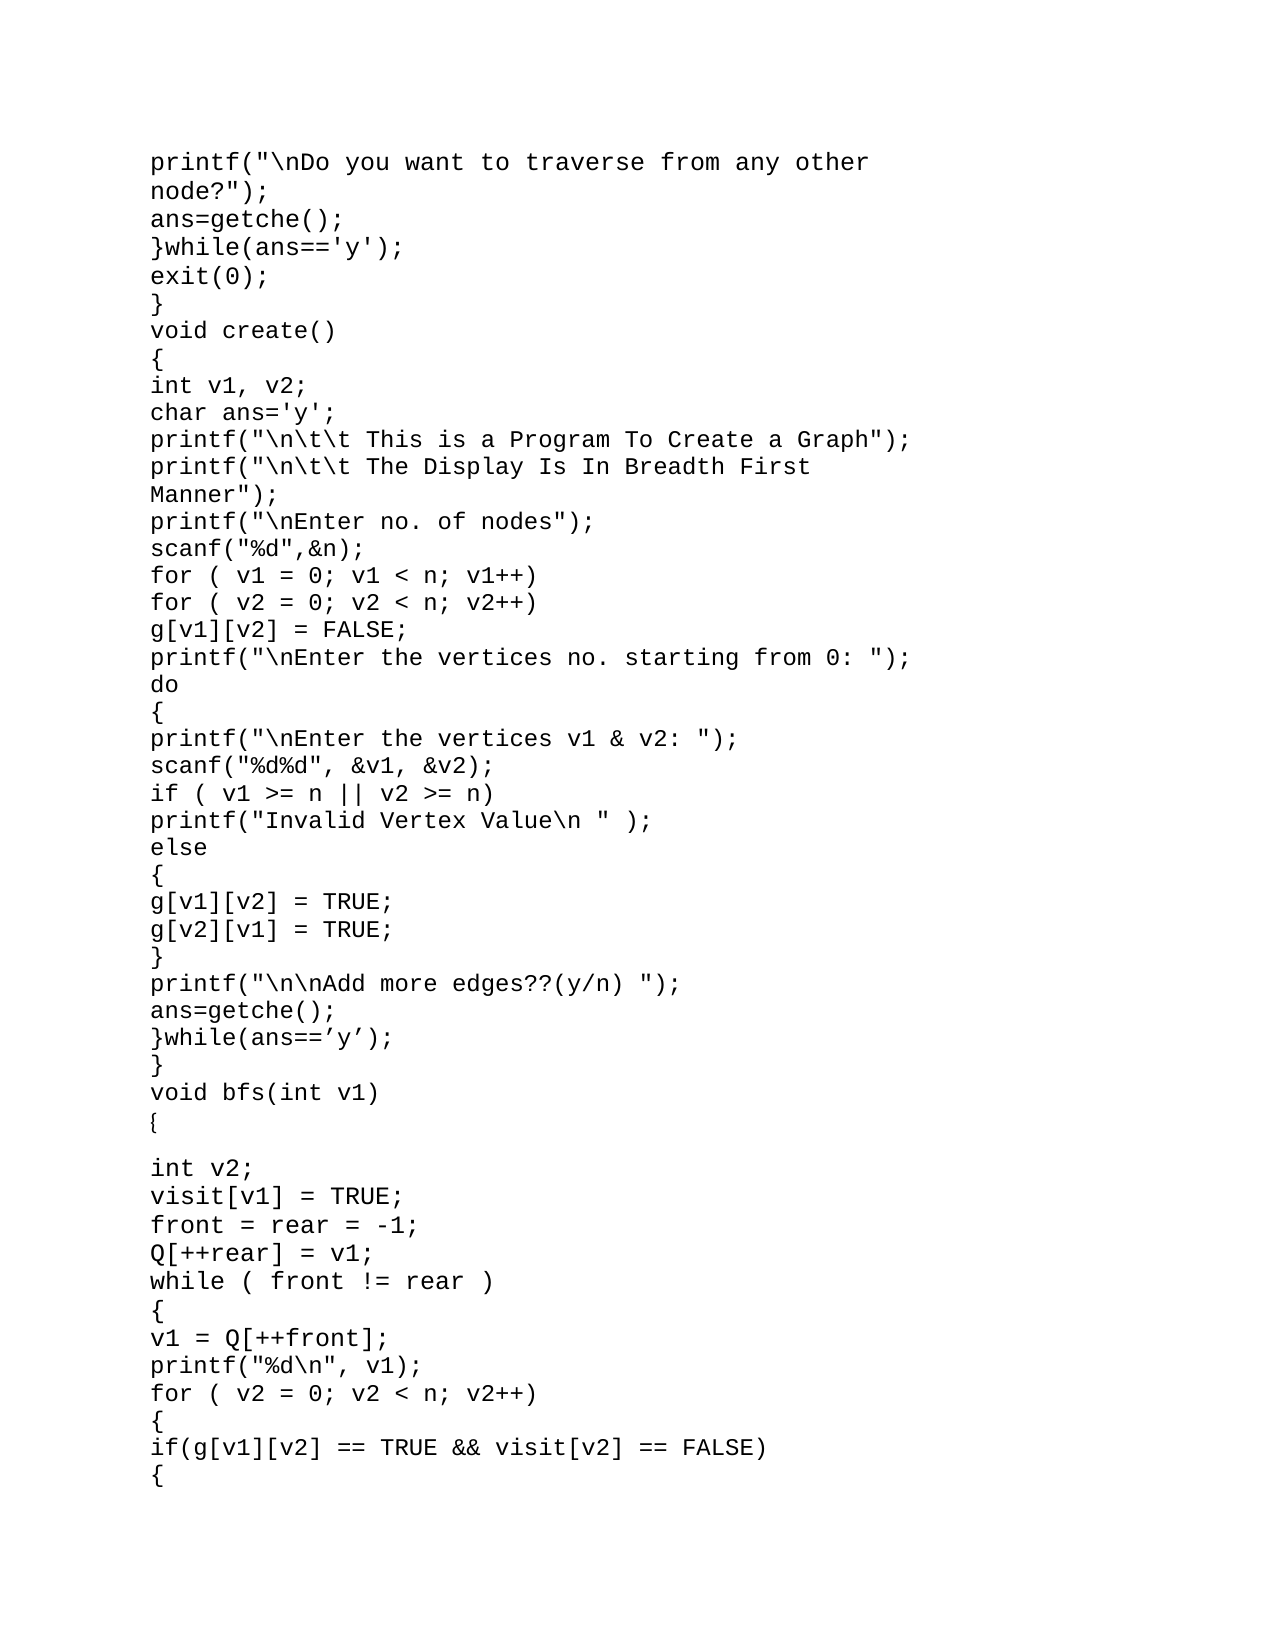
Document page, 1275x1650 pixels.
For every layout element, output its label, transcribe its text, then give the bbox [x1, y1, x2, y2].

text } [150, 292, 1125, 319]
text node?"); [150, 178, 1125, 207]
text g[v2][v1] = TRUE; [150, 917, 1125, 944]
text printf("\nDo you want to traverse from any other [150, 150, 1125, 178]
text for ( v1 = 0; v1 < n; v1++) [150, 563, 1125, 591]
text visit[v1] = TRUE; [150, 1184, 1125, 1212]
text printf("%d\n", v1); [150, 1354, 1125, 1381]
text printf("\n\t\t This is a Program To Create a Graph"); [150, 428, 1125, 455]
text { [150, 863, 1125, 890]
text { [150, 1297, 1125, 1326]
text int v1, v2; [150, 373, 1125, 400]
text do [150, 672, 1125, 699]
text ans=getche(); [150, 207, 1125, 235]
text printf("\n\t\t The Display Is In Breadth First [150, 455, 1125, 482]
text v1 = Q[++front]; [150, 1326, 1125, 1354]
text void bfs(int v1) [150, 1080, 1125, 1107]
text scanf("%d",&n); [150, 536, 1125, 563]
text if(g[v1][v2] == TRUE && visit[v2] == FALSE) [150, 1435, 1125, 1463]
text while ( front != rear ) [150, 1269, 1125, 1297]
text printf("\n\nAdd more edges??(y/n) "); [150, 971, 1125, 998]
text Q[++rear] = v1; [150, 1241, 1125, 1269]
text { [150, 699, 1125, 727]
text front = rear = -1; [150, 1212, 1125, 1241]
text { [150, 1107, 1125, 1137]
text void create() [150, 319, 1125, 346]
text }while(ans==’y’); [150, 1026, 1125, 1053]
text if ( v1 >= n || v2 >= n) [150, 781, 1125, 808]
text ans=getche(); [150, 998, 1125, 1026]
text printf("\nEnter no. of nodes"); [150, 509, 1125, 536]
text for ( v2 = 0; v2 < n; v2++) [150, 1381, 1125, 1408]
text { [150, 1408, 1125, 1435]
text printf("\nEnter the vertices v1 & v2: "); [150, 727, 1125, 754]
text printf("Invalid Vertex Value\n " ); [150, 808, 1125, 835]
text Manner"); [150, 482, 1125, 509]
text char ans='y'; [150, 400, 1125, 428]
text { [150, 1463, 1125, 1490]
text printf("\nEnter the vertices no. starting from 0: "); [150, 645, 1125, 672]
text scanf("%d%d", &v1, &v2); [150, 754, 1125, 781]
text exit(0); [150, 263, 1125, 292]
text int v2; [150, 1156, 1125, 1184]
text } [150, 1053, 1125, 1080]
text else [150, 835, 1125, 863]
text }while(ans=='y'); [150, 235, 1125, 263]
text g[v1][v2] = TRUE; [150, 890, 1125, 917]
text { [150, 346, 1125, 373]
text } [150, 944, 1125, 971]
text g[v1][v2] = FALSE; [150, 618, 1125, 645]
text for ( v2 = 0; v2 < n; v2++) [150, 591, 1125, 618]
